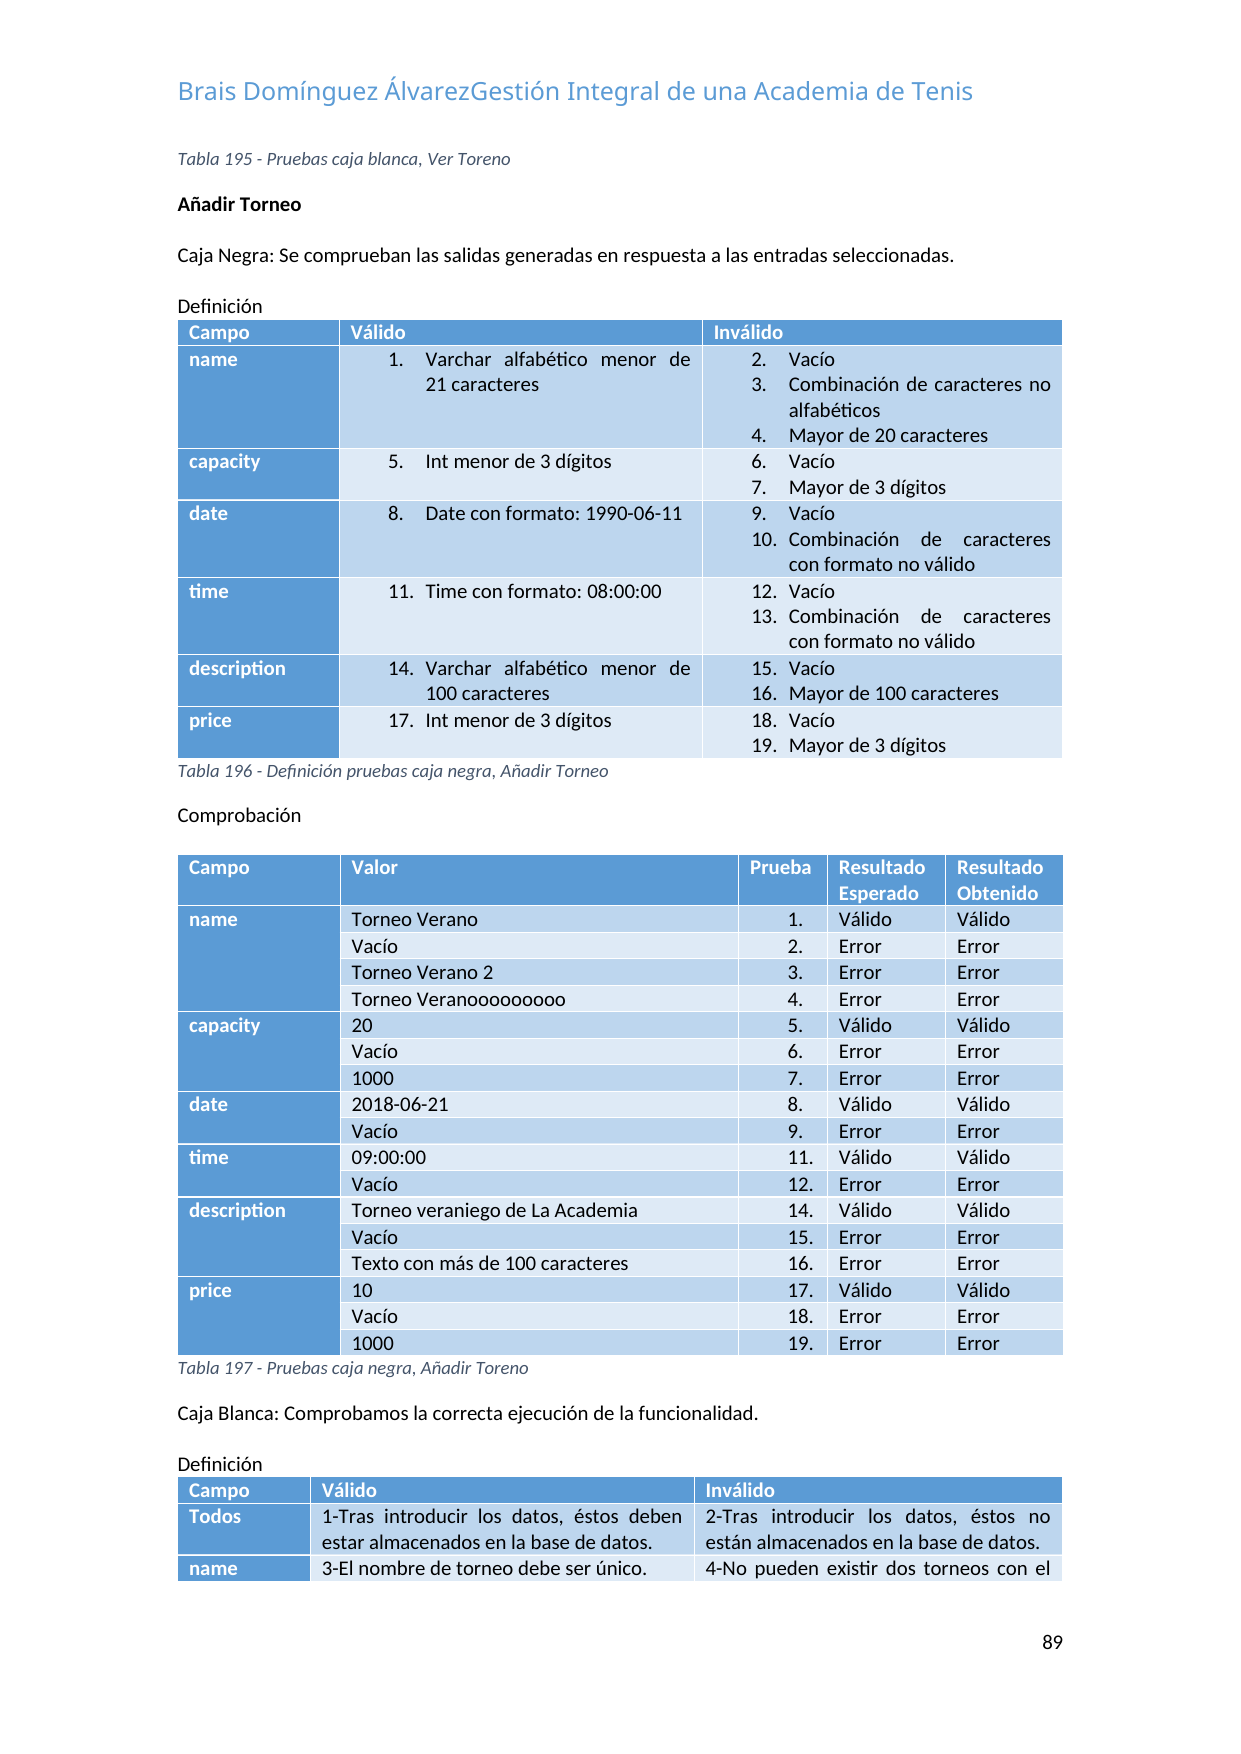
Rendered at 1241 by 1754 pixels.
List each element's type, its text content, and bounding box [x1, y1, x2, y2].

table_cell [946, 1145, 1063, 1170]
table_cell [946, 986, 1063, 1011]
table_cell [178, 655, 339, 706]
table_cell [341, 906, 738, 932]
text Añadir Torneo [177, 191, 1063, 217]
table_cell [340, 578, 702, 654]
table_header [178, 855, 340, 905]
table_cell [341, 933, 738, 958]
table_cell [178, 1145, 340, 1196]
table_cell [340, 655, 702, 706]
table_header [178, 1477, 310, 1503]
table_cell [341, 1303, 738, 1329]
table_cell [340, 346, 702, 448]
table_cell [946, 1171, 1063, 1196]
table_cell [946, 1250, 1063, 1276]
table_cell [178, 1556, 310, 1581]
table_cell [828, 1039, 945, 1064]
text Definición [177, 1451, 1063, 1476]
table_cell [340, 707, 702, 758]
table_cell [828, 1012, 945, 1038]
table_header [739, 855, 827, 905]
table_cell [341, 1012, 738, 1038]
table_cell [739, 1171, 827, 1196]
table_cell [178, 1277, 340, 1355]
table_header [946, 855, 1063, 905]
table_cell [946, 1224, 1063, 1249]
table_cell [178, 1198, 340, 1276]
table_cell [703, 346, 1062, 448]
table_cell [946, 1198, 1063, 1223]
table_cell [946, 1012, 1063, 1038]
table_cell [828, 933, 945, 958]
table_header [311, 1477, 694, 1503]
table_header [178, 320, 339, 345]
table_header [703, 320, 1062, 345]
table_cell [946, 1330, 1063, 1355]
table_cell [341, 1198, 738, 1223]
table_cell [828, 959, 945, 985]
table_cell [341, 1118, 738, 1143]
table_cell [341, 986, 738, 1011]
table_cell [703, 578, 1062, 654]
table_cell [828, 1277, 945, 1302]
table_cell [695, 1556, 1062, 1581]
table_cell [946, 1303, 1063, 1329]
text Definición [177, 293, 1063, 318]
text Caja Negra: Se comprueban las salidas generadas en respuesta a las entradas seleccionadas. [177, 242, 1063, 268]
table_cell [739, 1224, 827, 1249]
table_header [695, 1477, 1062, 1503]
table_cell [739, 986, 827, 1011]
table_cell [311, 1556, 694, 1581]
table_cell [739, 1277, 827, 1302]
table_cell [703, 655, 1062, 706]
text Comprobación [177, 803, 1063, 828]
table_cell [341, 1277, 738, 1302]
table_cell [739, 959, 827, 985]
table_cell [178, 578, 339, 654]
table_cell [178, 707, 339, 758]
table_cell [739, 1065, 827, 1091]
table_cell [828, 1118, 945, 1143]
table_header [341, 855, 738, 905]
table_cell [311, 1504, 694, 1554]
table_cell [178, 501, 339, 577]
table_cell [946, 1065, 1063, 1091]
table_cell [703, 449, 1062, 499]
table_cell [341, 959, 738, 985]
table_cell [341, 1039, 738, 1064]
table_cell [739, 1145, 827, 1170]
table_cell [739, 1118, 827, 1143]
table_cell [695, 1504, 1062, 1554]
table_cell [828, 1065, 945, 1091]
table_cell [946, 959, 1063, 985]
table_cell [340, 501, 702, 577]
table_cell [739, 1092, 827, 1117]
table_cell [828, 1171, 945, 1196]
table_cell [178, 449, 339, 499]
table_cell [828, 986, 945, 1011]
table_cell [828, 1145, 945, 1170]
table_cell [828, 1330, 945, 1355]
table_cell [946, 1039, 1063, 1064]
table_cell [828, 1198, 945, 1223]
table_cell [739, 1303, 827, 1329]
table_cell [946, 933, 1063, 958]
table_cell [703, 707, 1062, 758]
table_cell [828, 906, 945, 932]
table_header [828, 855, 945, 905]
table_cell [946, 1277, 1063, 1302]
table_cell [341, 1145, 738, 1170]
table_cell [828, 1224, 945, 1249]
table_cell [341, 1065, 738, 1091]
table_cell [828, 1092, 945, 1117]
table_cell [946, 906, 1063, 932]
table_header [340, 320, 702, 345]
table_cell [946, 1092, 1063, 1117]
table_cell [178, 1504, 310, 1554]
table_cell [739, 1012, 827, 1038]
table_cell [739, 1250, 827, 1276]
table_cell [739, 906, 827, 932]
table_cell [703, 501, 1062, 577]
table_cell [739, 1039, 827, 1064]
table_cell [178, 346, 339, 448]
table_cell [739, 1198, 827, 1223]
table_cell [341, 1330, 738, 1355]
text Caja Blanca: Comprobamos la correcta ejecución de la funcionalidad. [177, 1400, 1063, 1425]
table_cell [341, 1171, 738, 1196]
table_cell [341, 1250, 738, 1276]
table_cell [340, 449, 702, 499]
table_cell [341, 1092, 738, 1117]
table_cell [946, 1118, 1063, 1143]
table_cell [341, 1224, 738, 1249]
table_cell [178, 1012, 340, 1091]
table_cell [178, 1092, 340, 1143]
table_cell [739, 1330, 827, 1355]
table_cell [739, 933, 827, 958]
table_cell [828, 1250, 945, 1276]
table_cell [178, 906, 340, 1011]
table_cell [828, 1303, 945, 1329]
